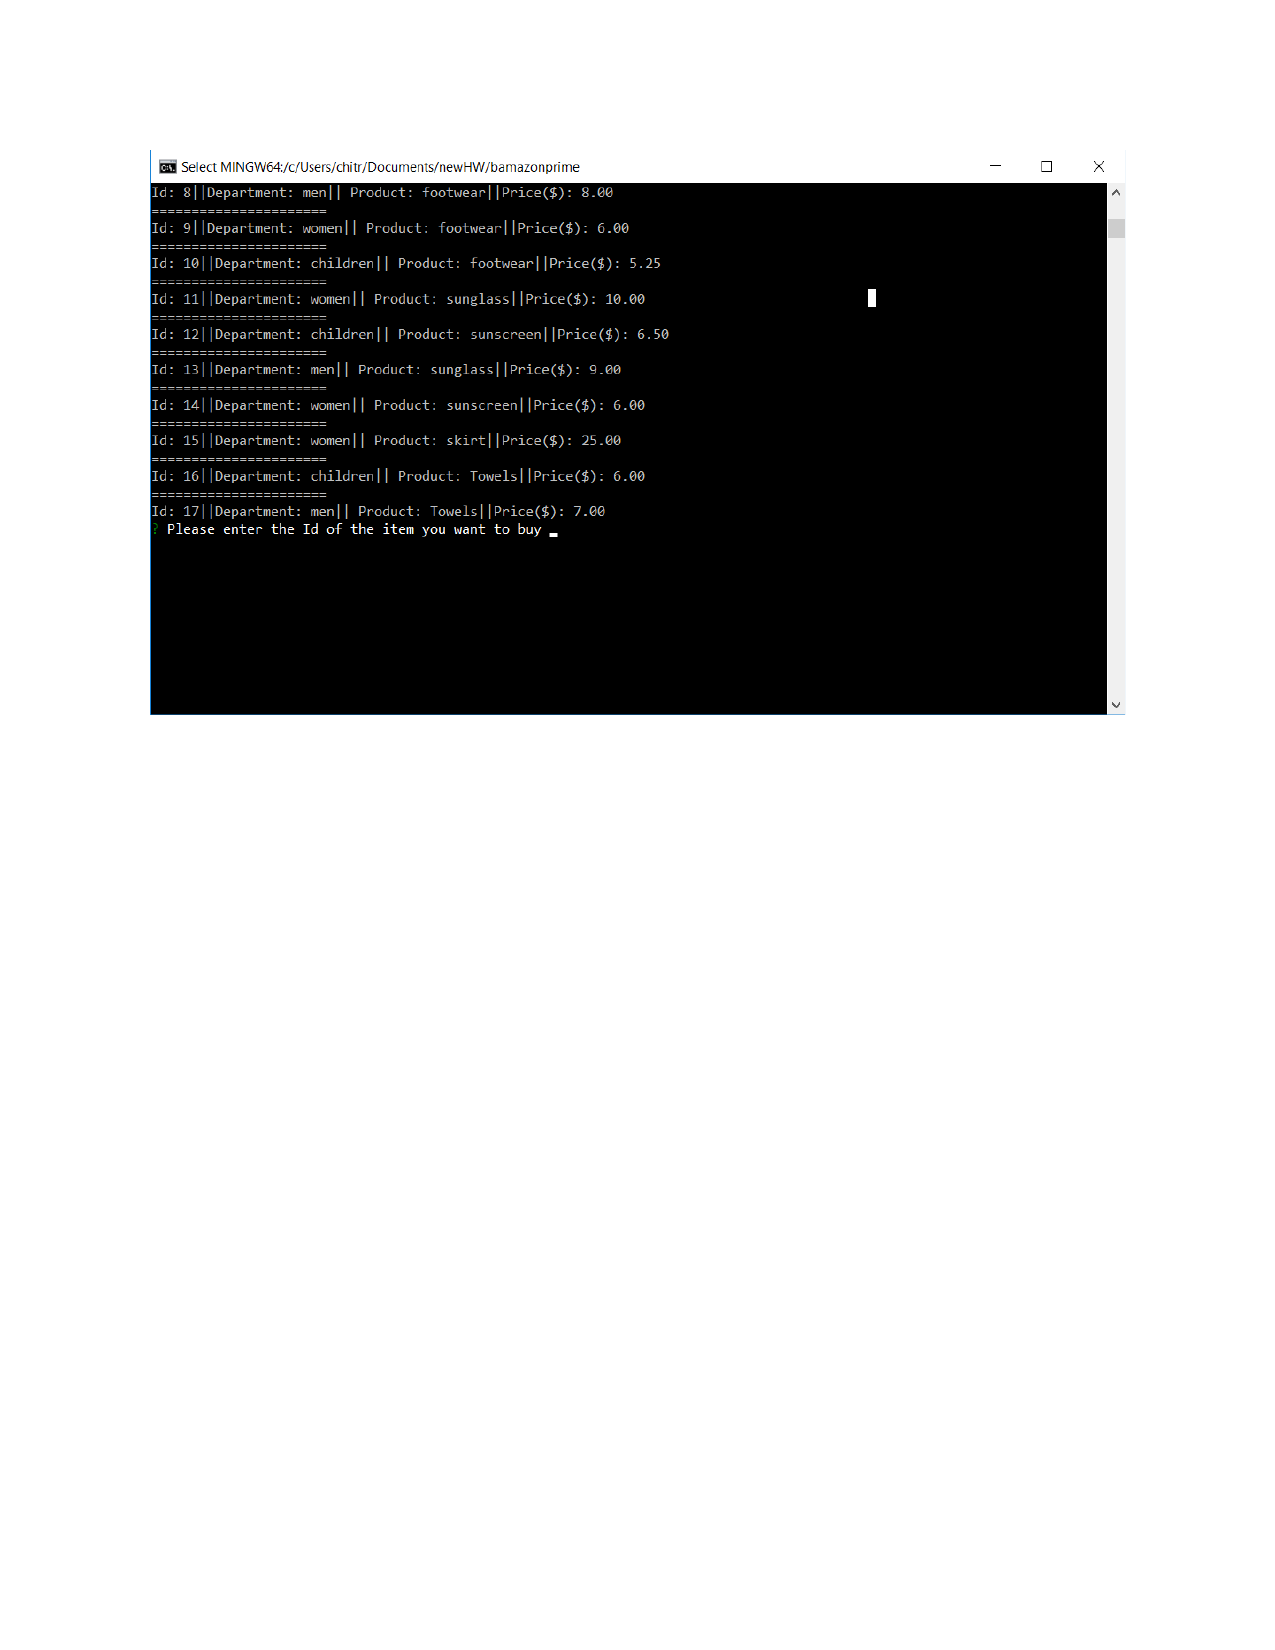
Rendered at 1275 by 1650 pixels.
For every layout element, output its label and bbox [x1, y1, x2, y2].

picture [150, 150, 1125, 715]
